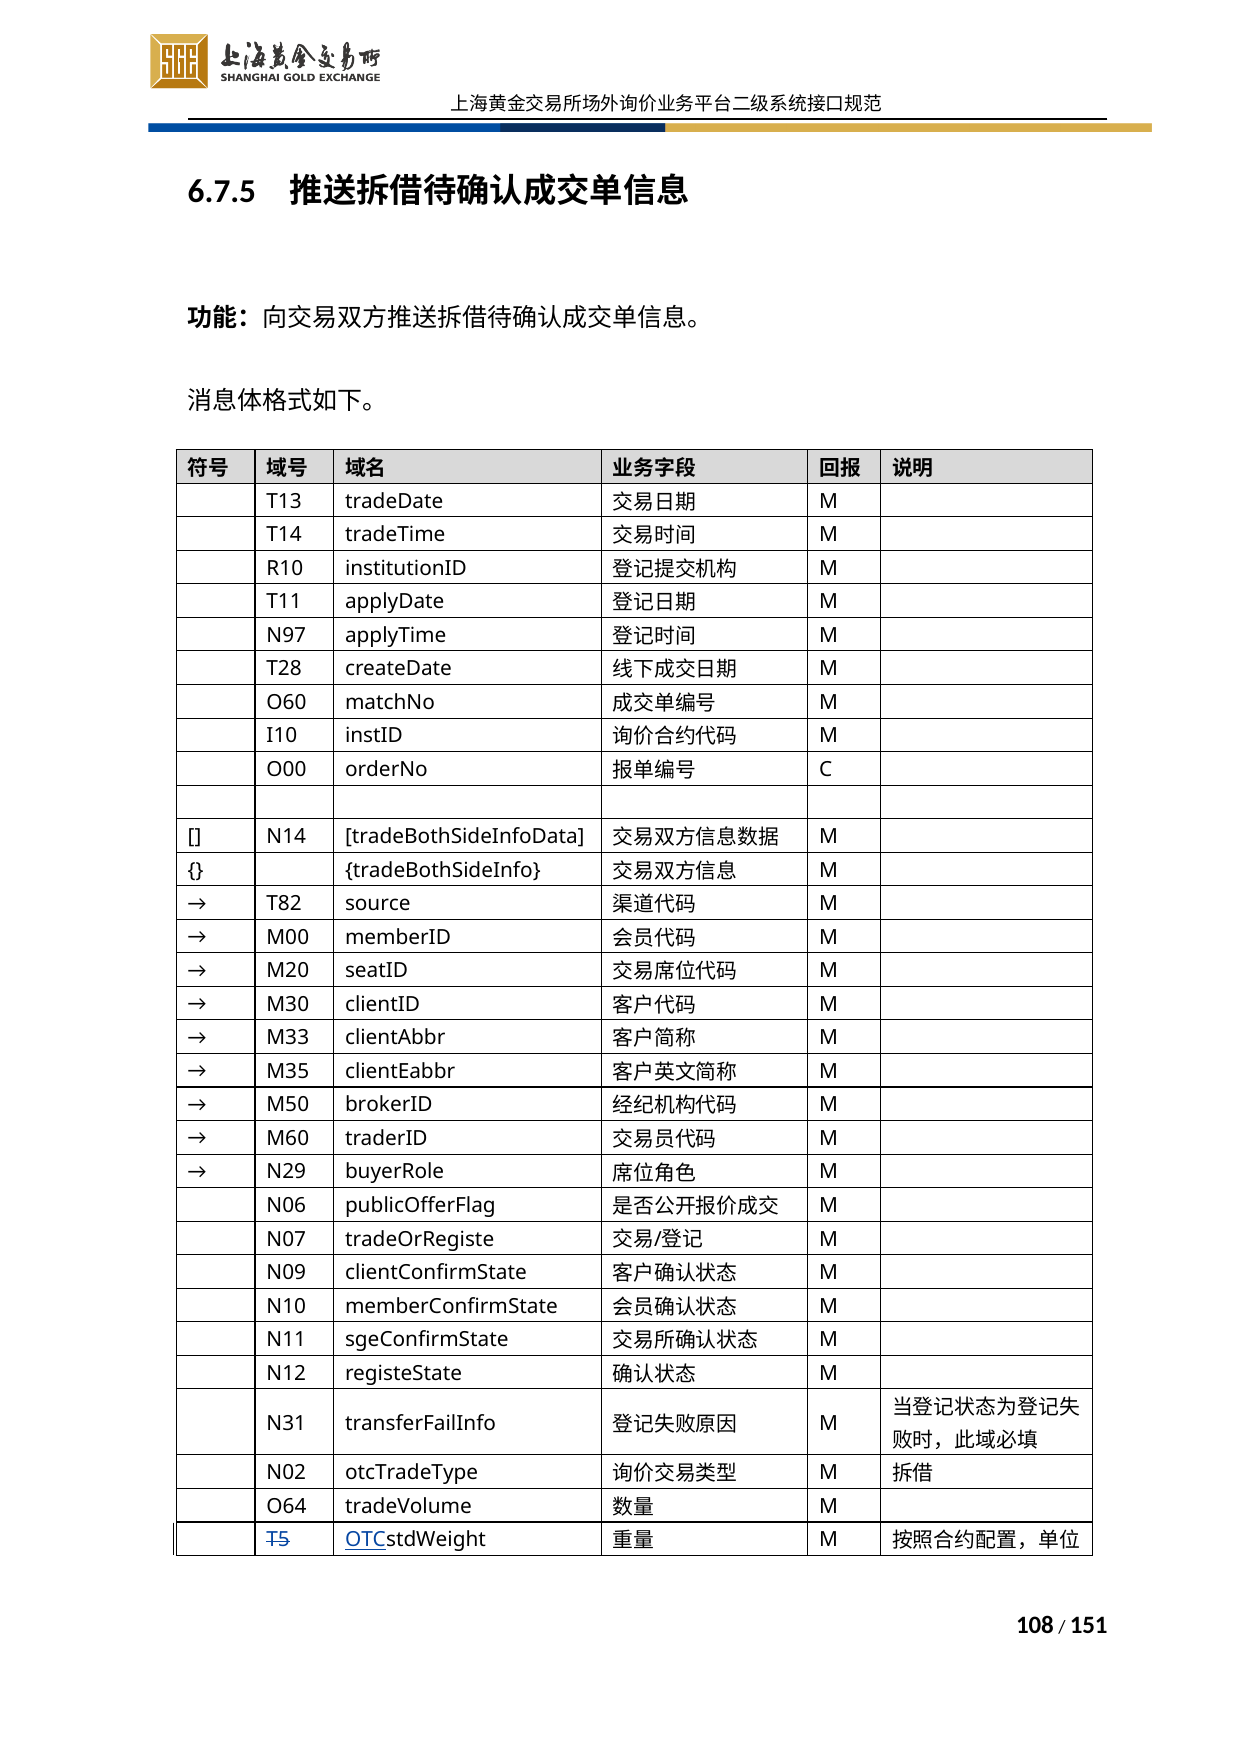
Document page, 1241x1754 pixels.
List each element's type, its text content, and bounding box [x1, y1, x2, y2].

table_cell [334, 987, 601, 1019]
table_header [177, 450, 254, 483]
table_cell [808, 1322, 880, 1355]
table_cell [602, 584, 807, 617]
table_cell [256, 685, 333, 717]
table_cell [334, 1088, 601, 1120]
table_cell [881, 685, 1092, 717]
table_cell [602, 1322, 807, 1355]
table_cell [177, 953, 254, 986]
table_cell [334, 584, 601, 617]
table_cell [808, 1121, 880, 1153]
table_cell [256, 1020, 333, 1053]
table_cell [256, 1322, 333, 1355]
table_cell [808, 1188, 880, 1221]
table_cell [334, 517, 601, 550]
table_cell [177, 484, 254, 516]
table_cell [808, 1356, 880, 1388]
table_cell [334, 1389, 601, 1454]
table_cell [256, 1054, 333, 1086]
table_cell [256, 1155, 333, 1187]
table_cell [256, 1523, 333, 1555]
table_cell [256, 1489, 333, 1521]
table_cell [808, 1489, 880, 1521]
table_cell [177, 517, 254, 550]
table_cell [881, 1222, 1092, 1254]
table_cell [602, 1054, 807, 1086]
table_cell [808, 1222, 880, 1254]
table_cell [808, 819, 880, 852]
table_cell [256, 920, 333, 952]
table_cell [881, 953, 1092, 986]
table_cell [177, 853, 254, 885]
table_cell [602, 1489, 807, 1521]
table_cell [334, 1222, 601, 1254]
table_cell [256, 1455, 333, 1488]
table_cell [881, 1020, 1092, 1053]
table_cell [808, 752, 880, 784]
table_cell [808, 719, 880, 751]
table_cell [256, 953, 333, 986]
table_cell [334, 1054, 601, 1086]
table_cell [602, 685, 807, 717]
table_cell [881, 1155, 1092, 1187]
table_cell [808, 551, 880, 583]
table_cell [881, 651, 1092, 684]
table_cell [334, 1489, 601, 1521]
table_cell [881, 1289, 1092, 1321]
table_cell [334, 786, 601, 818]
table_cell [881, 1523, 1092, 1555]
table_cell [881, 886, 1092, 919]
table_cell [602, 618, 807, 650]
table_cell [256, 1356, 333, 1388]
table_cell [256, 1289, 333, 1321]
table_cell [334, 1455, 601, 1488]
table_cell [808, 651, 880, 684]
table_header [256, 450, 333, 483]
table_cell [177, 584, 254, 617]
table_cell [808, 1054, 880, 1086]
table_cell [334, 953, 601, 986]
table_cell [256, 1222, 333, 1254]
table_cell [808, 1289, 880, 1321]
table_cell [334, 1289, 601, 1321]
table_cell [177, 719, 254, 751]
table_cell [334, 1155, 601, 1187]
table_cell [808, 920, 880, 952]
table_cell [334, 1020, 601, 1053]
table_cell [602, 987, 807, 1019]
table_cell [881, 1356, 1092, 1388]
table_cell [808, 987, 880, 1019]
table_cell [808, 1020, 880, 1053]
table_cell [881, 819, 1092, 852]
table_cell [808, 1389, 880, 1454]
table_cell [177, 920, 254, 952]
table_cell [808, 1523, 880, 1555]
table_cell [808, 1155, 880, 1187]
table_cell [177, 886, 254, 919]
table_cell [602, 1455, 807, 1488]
text 消息体格式如下。 [187, 366, 1107, 431]
subtitle 推送拆借待确认成交单信息 [187, 156, 1107, 221]
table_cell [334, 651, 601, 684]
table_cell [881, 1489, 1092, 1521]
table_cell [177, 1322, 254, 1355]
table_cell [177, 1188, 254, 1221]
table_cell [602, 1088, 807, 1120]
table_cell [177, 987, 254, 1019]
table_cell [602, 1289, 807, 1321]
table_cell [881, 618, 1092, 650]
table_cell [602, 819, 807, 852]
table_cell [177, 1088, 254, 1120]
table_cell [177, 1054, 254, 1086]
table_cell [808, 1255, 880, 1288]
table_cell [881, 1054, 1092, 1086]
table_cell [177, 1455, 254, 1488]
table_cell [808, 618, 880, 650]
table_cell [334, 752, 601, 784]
text 功能：向交易双方推送拆借待确认成交单信息。 [187, 283, 1107, 348]
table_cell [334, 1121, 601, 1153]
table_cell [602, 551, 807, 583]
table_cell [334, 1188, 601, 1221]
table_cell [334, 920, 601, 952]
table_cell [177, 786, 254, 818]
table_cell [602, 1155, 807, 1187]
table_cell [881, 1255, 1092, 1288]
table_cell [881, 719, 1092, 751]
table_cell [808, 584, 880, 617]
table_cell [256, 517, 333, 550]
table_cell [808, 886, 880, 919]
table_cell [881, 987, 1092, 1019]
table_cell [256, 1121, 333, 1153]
picture [148, 34, 1152, 132]
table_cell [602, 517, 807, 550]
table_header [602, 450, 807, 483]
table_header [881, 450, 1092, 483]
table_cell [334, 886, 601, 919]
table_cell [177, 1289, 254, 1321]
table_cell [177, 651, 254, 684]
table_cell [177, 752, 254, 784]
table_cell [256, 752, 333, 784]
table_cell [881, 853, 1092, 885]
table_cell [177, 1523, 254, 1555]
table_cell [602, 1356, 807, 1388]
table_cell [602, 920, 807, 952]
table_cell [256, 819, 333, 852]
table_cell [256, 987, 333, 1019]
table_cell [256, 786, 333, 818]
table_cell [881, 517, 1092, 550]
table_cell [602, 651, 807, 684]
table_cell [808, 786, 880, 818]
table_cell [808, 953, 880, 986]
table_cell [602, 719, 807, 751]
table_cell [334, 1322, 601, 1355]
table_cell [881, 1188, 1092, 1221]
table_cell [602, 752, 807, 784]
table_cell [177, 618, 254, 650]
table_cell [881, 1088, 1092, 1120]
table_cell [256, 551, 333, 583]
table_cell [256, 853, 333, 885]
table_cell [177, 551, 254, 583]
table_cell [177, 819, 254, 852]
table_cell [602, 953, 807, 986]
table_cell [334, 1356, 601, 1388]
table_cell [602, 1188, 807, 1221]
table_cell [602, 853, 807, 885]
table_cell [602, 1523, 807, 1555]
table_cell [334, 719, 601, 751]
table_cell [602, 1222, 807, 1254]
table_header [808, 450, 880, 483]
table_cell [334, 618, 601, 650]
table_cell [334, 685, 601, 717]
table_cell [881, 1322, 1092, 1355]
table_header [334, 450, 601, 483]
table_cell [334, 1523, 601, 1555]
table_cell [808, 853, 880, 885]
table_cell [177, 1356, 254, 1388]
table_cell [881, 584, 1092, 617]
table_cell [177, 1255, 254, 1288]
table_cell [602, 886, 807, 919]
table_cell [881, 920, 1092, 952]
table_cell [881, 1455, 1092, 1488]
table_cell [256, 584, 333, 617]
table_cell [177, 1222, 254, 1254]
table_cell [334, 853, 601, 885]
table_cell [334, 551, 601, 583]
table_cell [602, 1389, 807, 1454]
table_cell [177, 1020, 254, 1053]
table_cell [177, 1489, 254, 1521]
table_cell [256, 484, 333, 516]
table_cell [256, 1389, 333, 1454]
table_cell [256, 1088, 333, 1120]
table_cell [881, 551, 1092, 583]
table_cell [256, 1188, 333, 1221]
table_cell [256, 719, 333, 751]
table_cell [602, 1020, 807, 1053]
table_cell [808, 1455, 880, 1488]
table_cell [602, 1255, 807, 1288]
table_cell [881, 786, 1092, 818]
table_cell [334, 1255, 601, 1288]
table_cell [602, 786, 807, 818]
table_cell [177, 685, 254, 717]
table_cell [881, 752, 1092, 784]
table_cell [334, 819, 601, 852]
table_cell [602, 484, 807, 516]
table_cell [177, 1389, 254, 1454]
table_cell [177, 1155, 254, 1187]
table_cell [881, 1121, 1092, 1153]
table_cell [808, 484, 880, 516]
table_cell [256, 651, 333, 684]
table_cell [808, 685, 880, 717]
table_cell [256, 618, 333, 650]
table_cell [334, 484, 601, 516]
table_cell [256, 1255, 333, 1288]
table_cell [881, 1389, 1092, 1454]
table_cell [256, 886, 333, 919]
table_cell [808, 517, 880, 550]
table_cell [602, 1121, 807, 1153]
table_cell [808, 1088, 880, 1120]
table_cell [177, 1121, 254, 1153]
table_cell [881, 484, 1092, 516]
